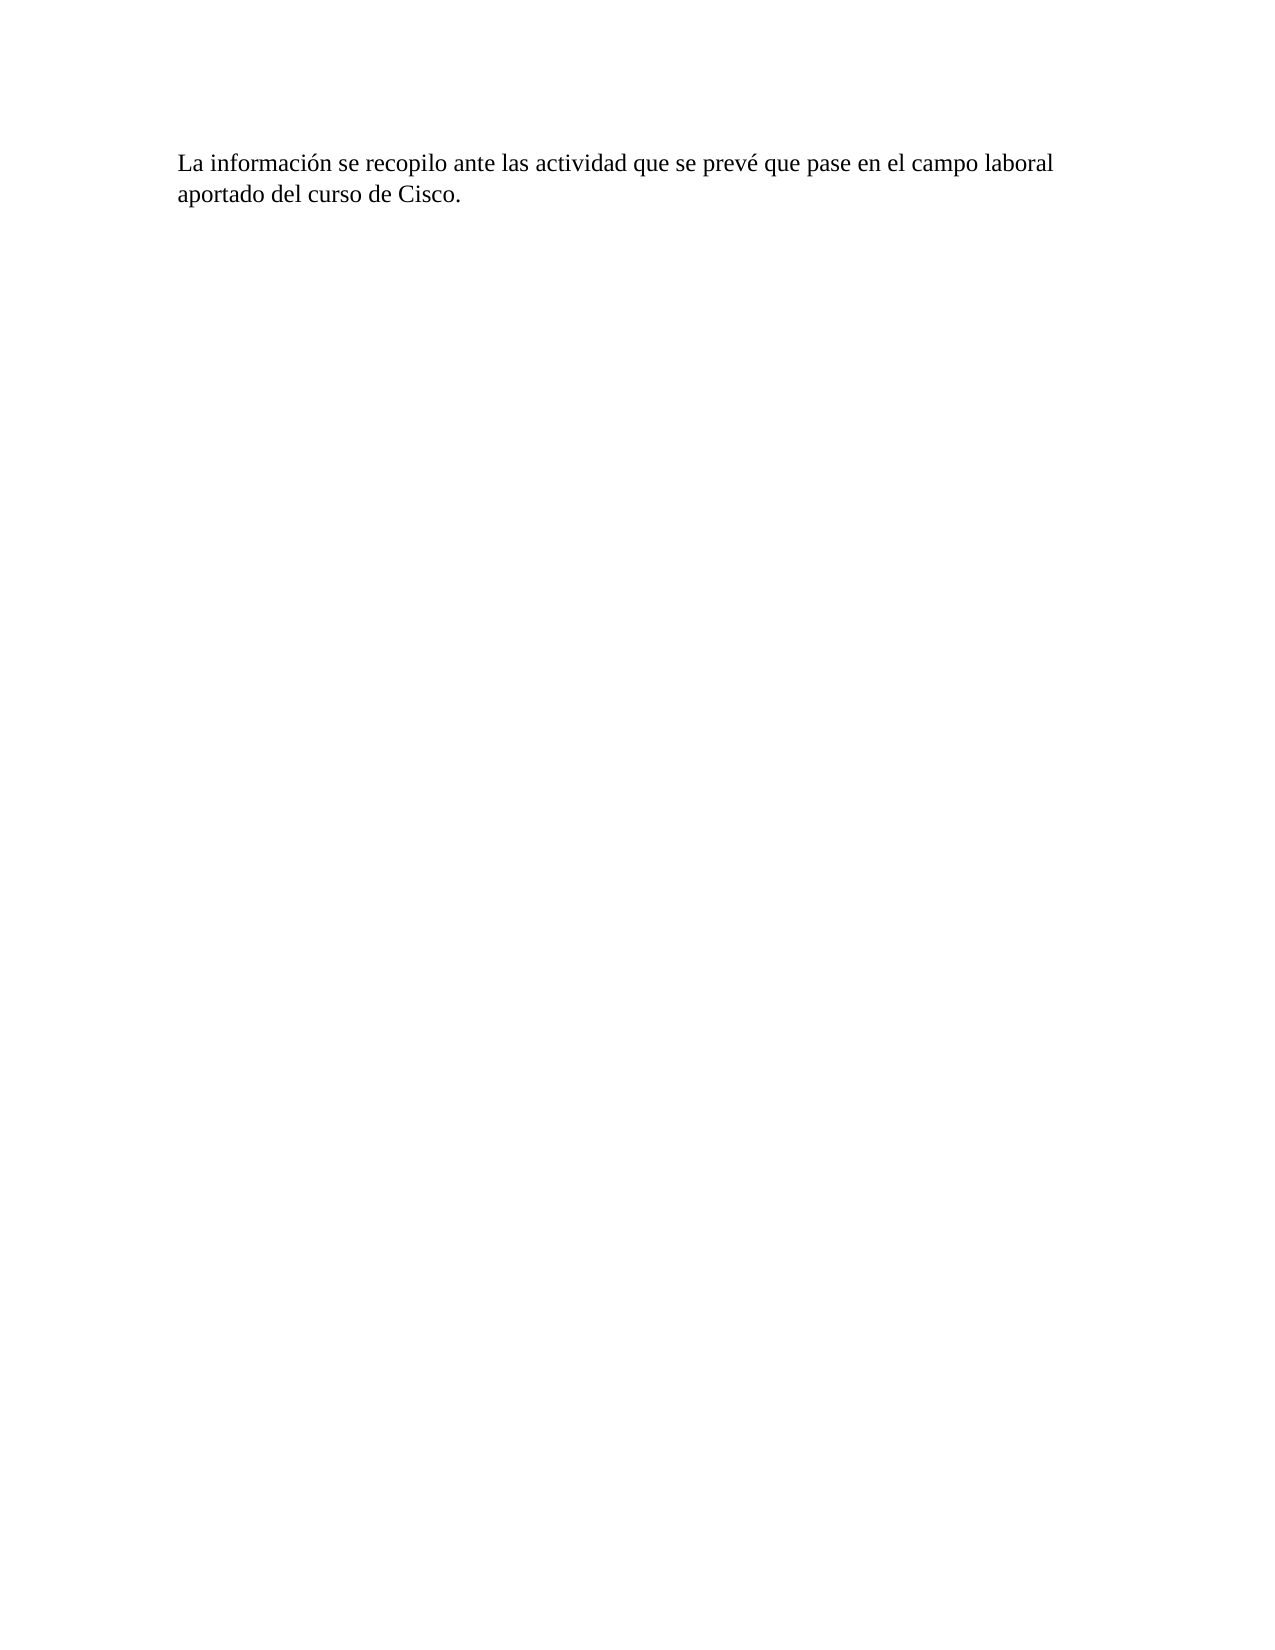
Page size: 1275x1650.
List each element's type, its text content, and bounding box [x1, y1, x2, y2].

text La información se recopilo ante las actividad que se prevé que pase en el campo laboral aportado del curso de Cisco. [177, 148, 1098, 207]
